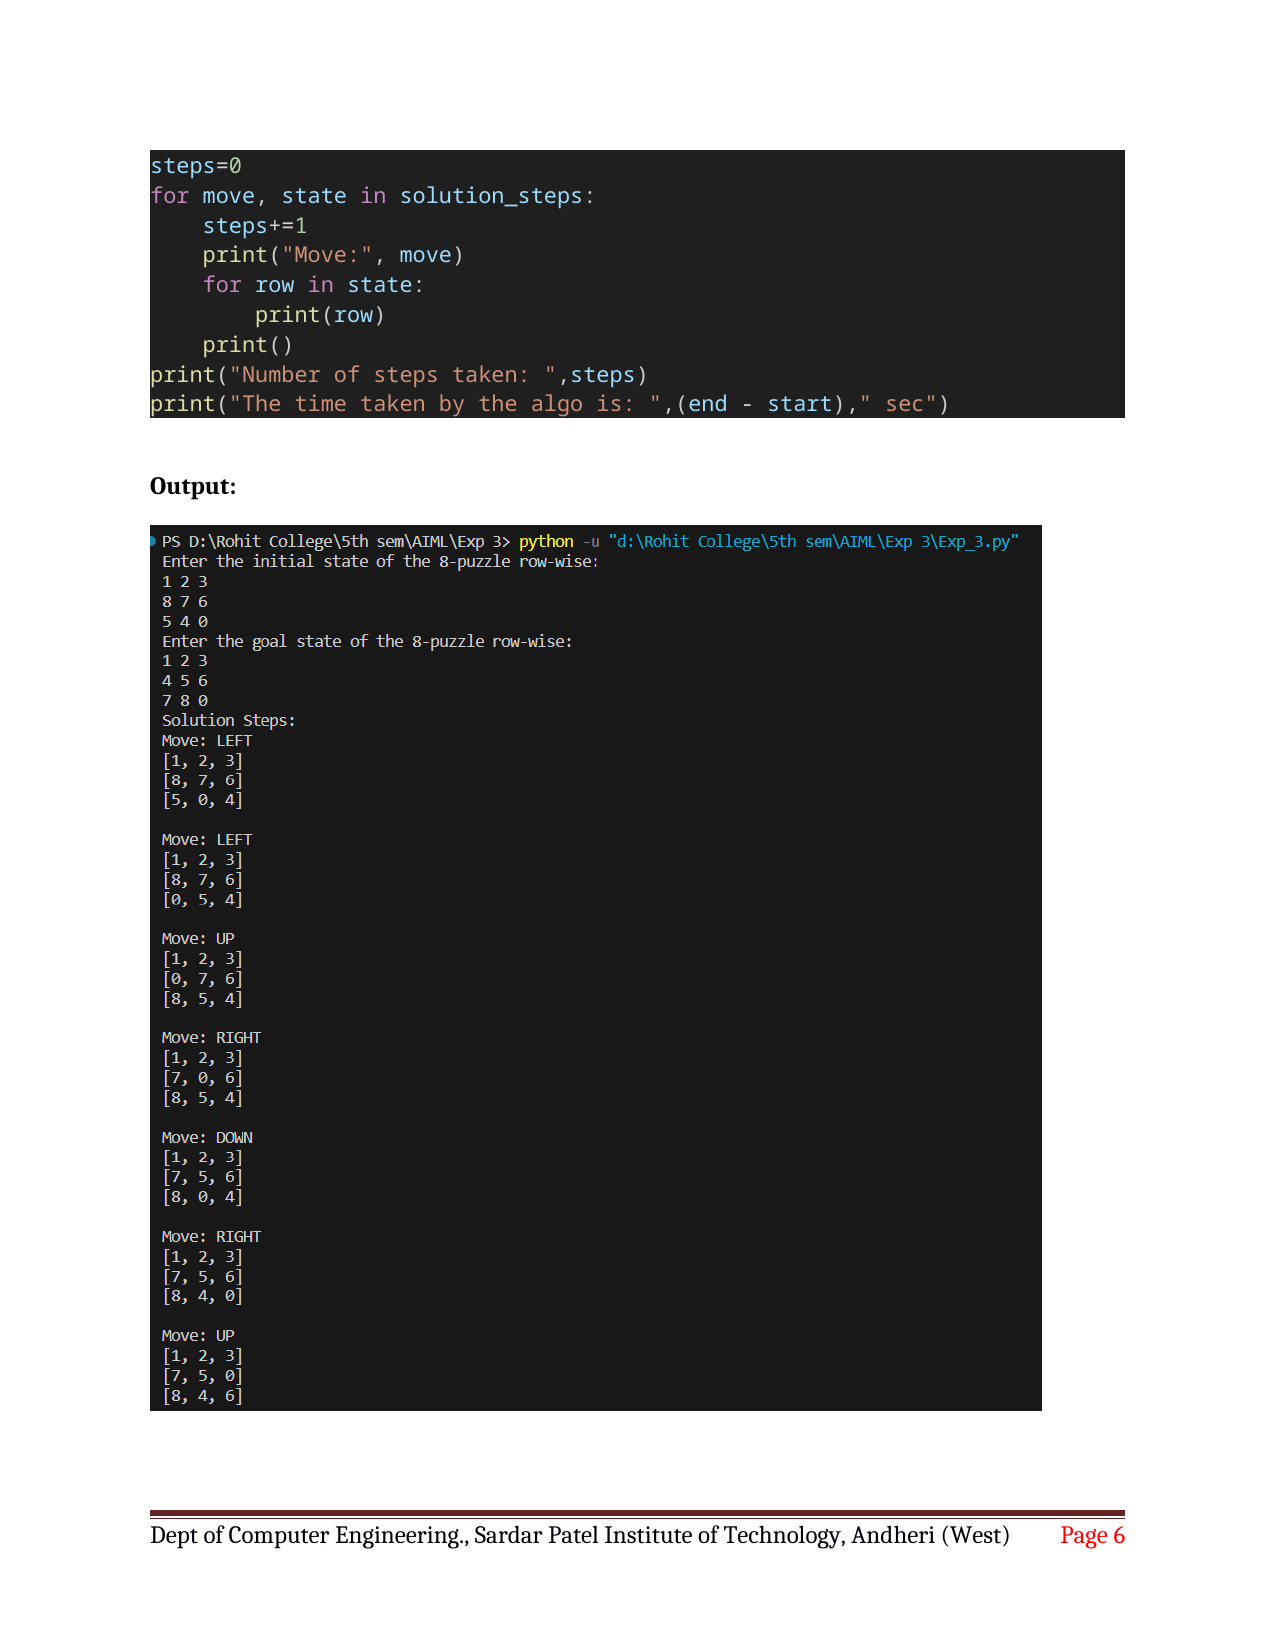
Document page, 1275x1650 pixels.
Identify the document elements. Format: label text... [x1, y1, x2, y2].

text Output: [150, 472, 1125, 501]
picture [150, 525, 1042, 1411]
text print("The time taken by the algo is: ",(end - start)," sec") [150, 388, 1125, 418]
text for move, state in solution_steps: [150, 180, 1125, 209]
text print() [150, 329, 1125, 358]
text steps+=1 [150, 209, 1125, 239]
text print(row) [150, 299, 1125, 329]
text print("Move:", move) [150, 239, 1125, 269]
text steps=0 [150, 150, 1125, 180]
text for row in state: [150, 269, 1125, 299]
text print("Number of steps taken: ",steps) [150, 358, 1125, 388]
